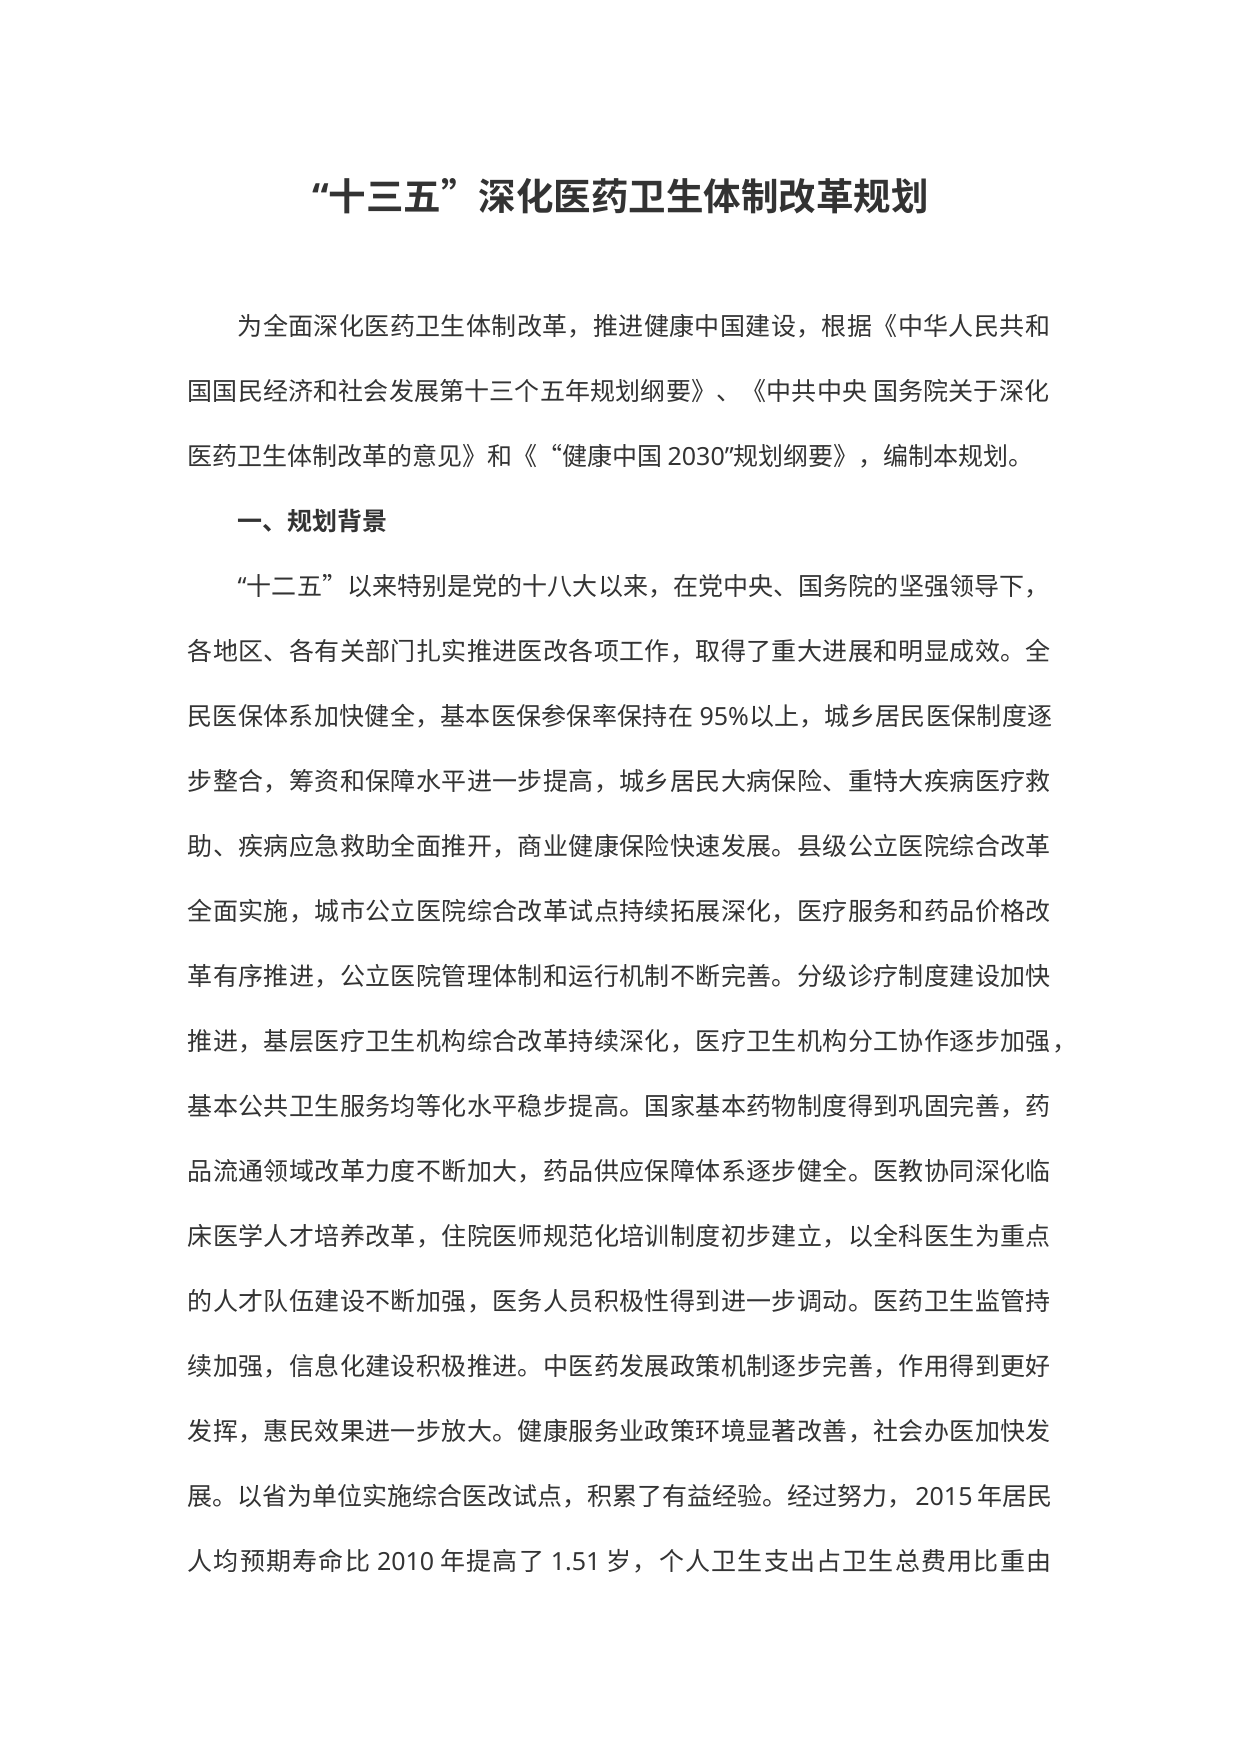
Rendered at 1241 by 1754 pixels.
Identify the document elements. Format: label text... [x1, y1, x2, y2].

text 为全面深化医药卫生体制改革，推进健康中国建设，根据《中华人民共和国国民经济和社会发展第十三个五年规划纲要》、《中共中央 国务院关于深化医药卫生体制改革的意见》和《“健康中国2030”规划纲要》，编制本规划。 [187, 292, 1053, 487]
text 一、规划背景 [187, 487, 1053, 552]
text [187, 552, 1053, 1592]
text “十三五”深化医药卫生体制改革规划 [187, 162, 1053, 227]
